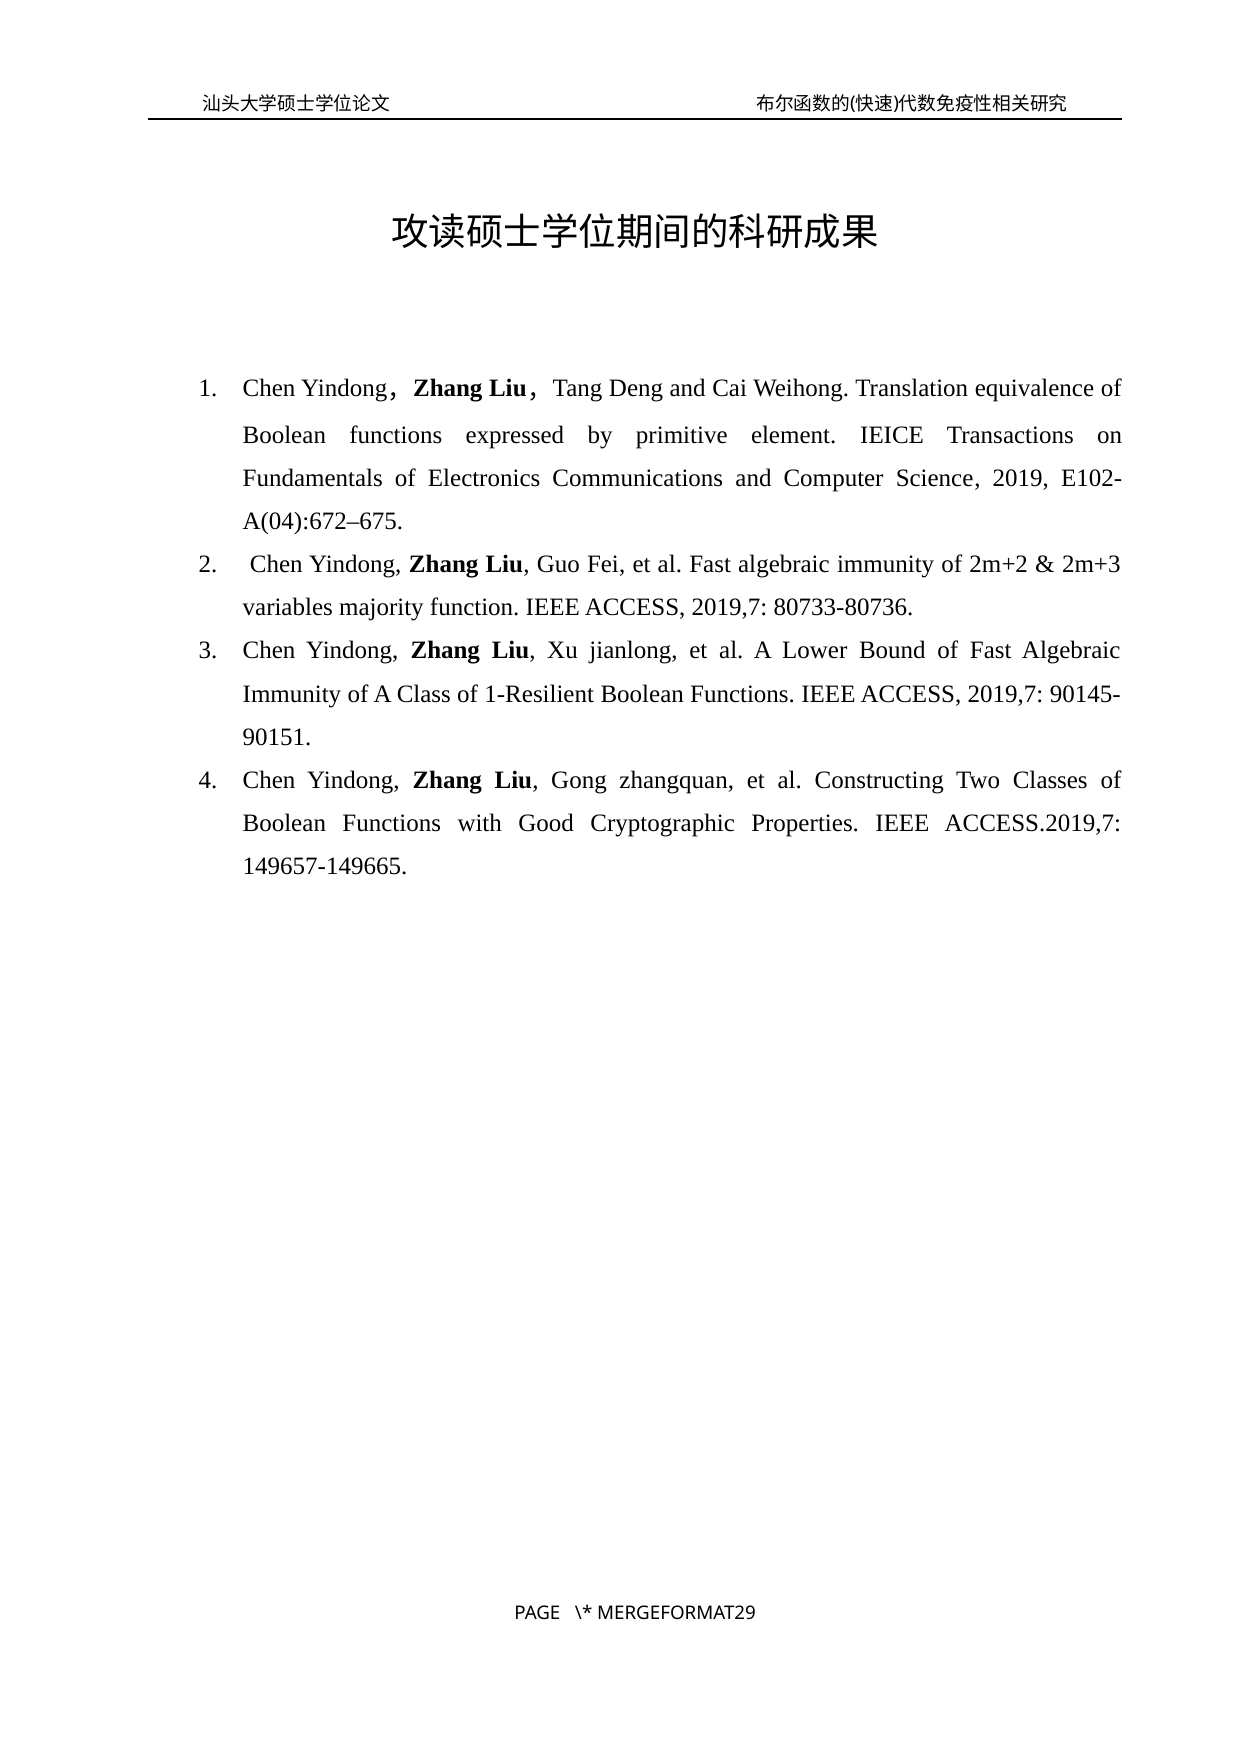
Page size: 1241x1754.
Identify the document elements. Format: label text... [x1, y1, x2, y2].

list Chen Yindong, Zhang Liu, Guo Fei, et al. Fast algebraic immunity of 2m+2 & 2m+3 variables majority function. IEEE ACCESS, 2019,7: 80733-80736. [198, 549, 1122, 621]
list Chen Yindong, Zhang Liu, Gong zhangquan, et al. Constructing Two Classes of Boolean Functions with Good Cryptographic Properties. IEEE ACCESS.2019,7: 149657-149665. [198, 765, 1122, 880]
list Chen Yindong, Zhang Liu, Xu jianlong, et al. A Lower Bound of Fast Algebraic Immunity of A Class of 1-Resilient Boolean Functions. IEEE ACCESS, 2019,7: 90145-90151. [198, 636, 1122, 751]
list Chen Yindong，Zhang Liu，Tang Deng and Cai Weihong. Translation equivalence of Boolean functions expressed by primitive element. IEICE Transactions on Fundamentals of Electronics Communications and Computer Science, 2019, E102-A(04):672–675. [198, 369, 1122, 535]
subtitle 攻读硕士学位期间的科研成果 [148, 202, 1122, 256]
